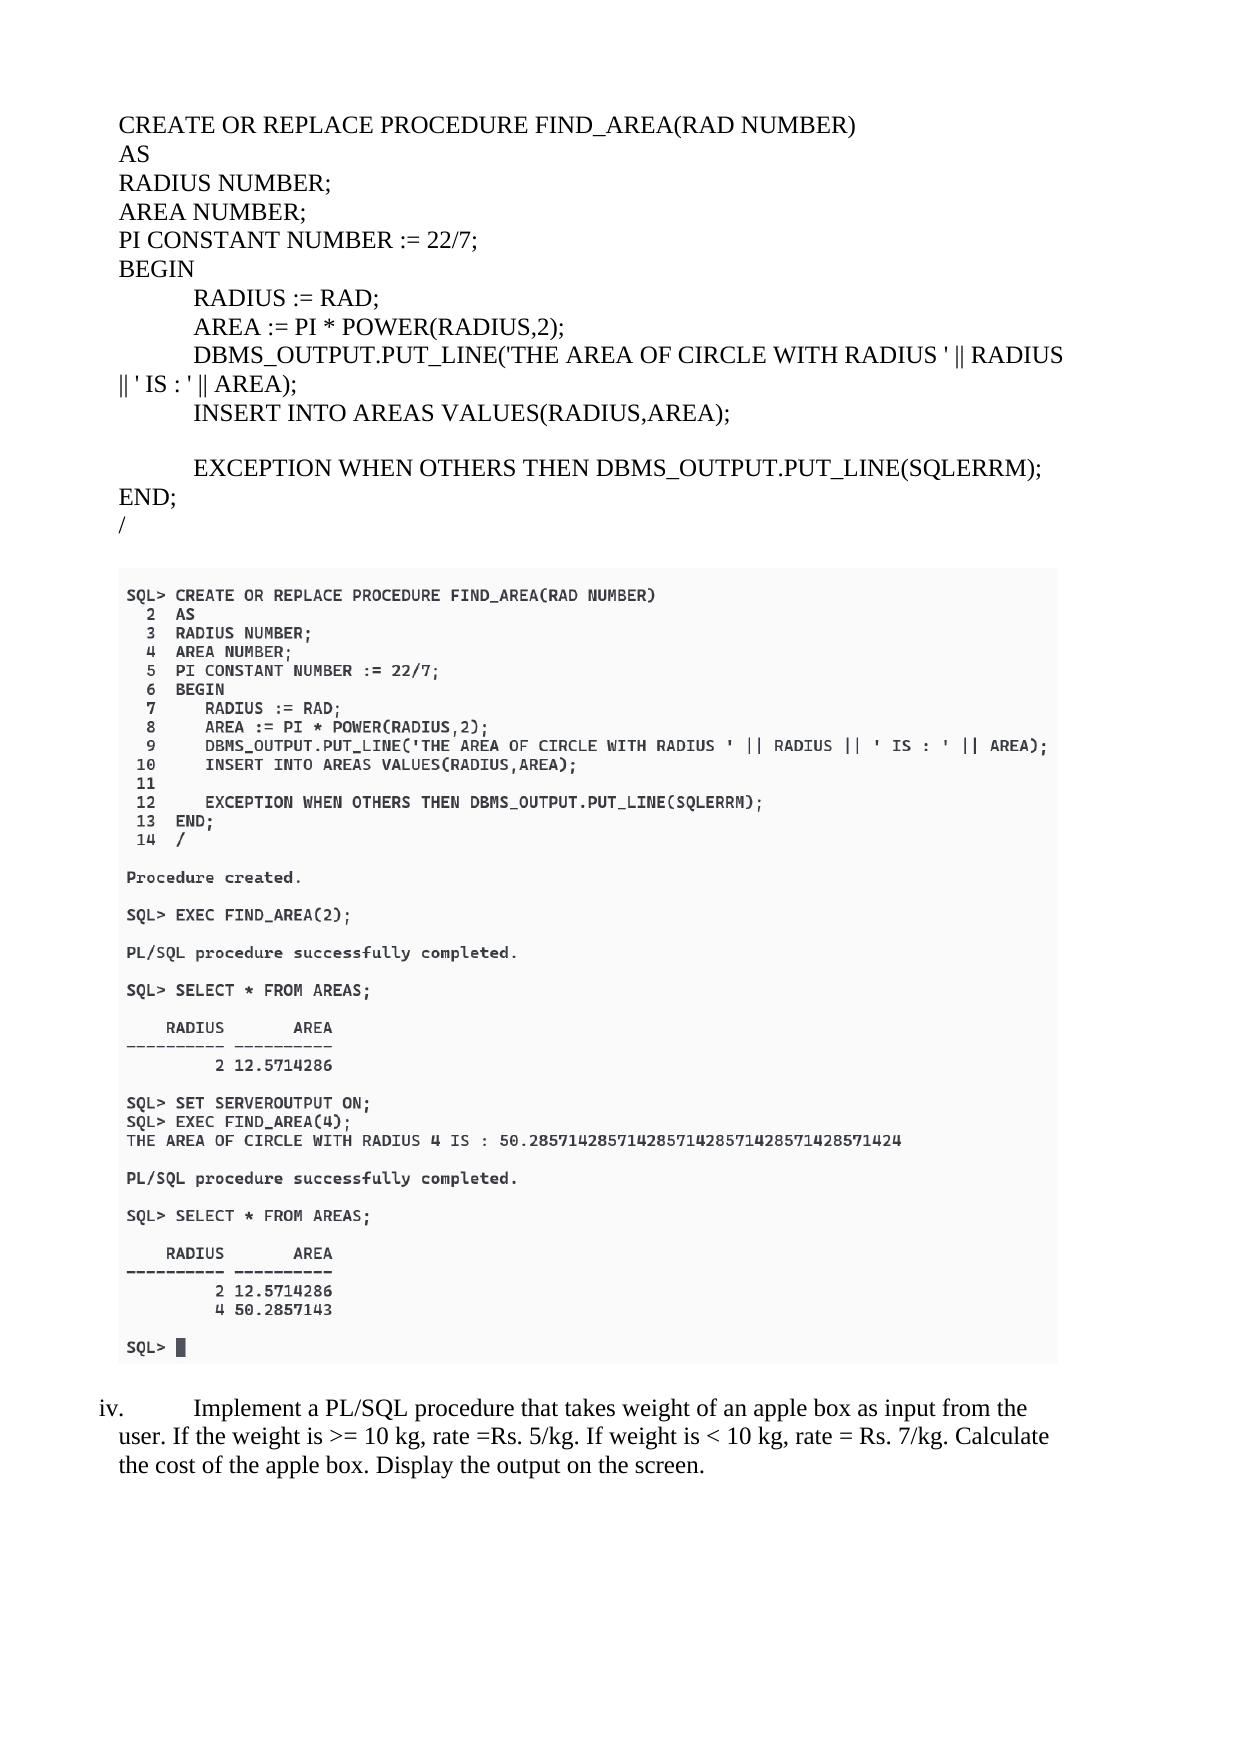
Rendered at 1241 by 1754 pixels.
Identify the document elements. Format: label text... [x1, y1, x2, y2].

list Implement a PL/SQL procedure that takes weight of an apple box as input from the user. If the weight is >= 10 kg, rate =Rs. 5/kg. If weight is < 10 kg, rate = Rs. 7/kg. Calculate the cost of the apple box. Display the output on the screen. [99, 1393, 1078, 1479]
text AREA := PI * POWER(RADIUS,2); [118, 312, 1078, 340]
text END; [118, 482, 1078, 511]
text INSERT INTO AREAS VALUES(RADIUS,AREA); [118, 398, 1078, 427]
text CREATE OR REPLACE PROCEDURE FIND_AREA(RAD NUMBER) [118, 110, 1078, 139]
text EXCEPTION WHEN OTHERS THEN DBMS_OUTPUT.PUT_LINE(SQLERRM); [118, 453, 1078, 482]
text AS [118, 139, 1078, 168]
picture [118, 568, 1059, 1364]
text RADIUS NUMBER; [118, 168, 1078, 197]
text RADIUS := RAD; [118, 283, 1078, 312]
text AREA NUMBER; [118, 197, 1078, 225]
text DBMS_OUTPUT.PUT_LINE('THE AREA OF CIRCLE WITH RADIUS ' || RADIUS || ' IS : ' || AREA); [118, 340, 1078, 398]
text PI CONSTANT NUMBER := 22/7; [118, 225, 1078, 254]
text BEGIN [118, 254, 1078, 283]
text / [118, 511, 1078, 539]
